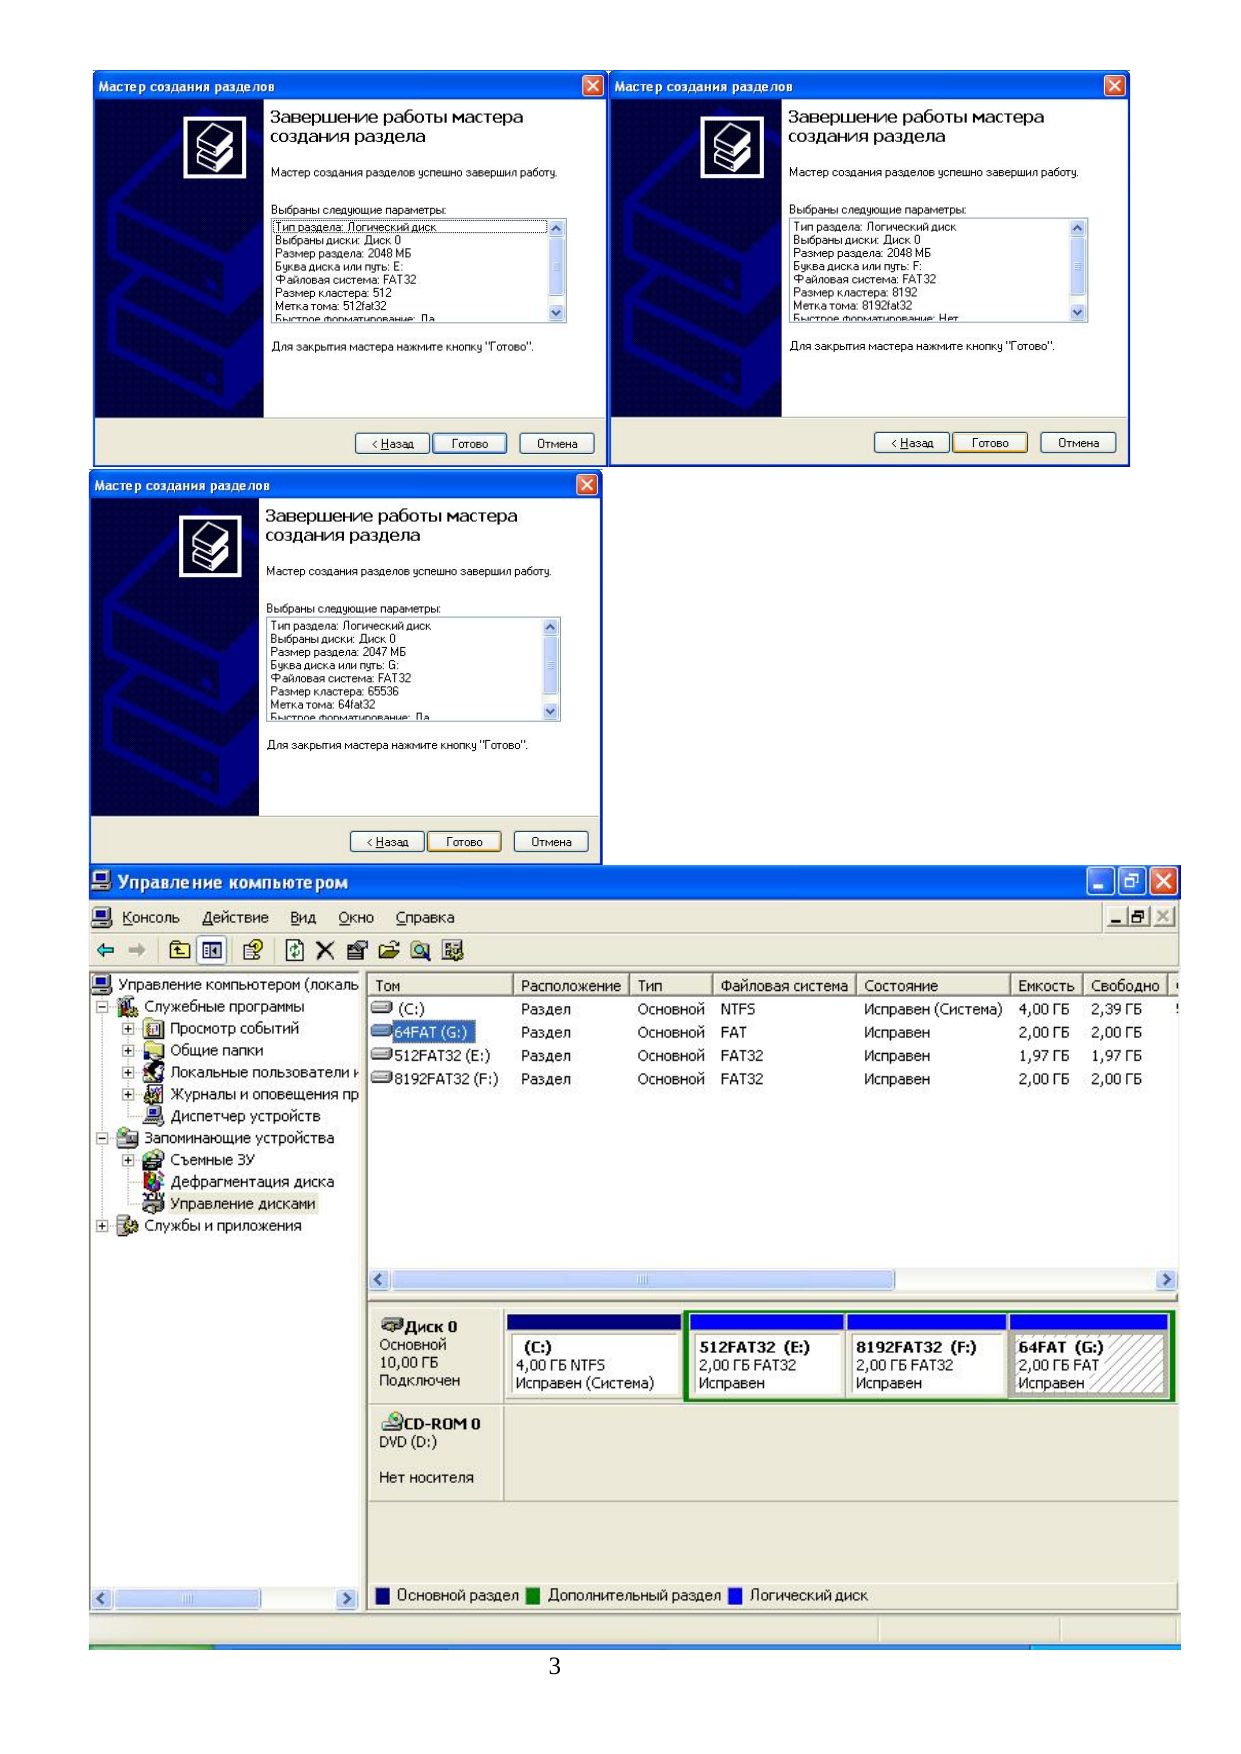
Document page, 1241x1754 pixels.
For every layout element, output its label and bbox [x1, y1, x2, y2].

picture [88, 469, 1181, 1650]
list [89, 71, 1181, 865]
picture [92, 70, 1131, 467]
